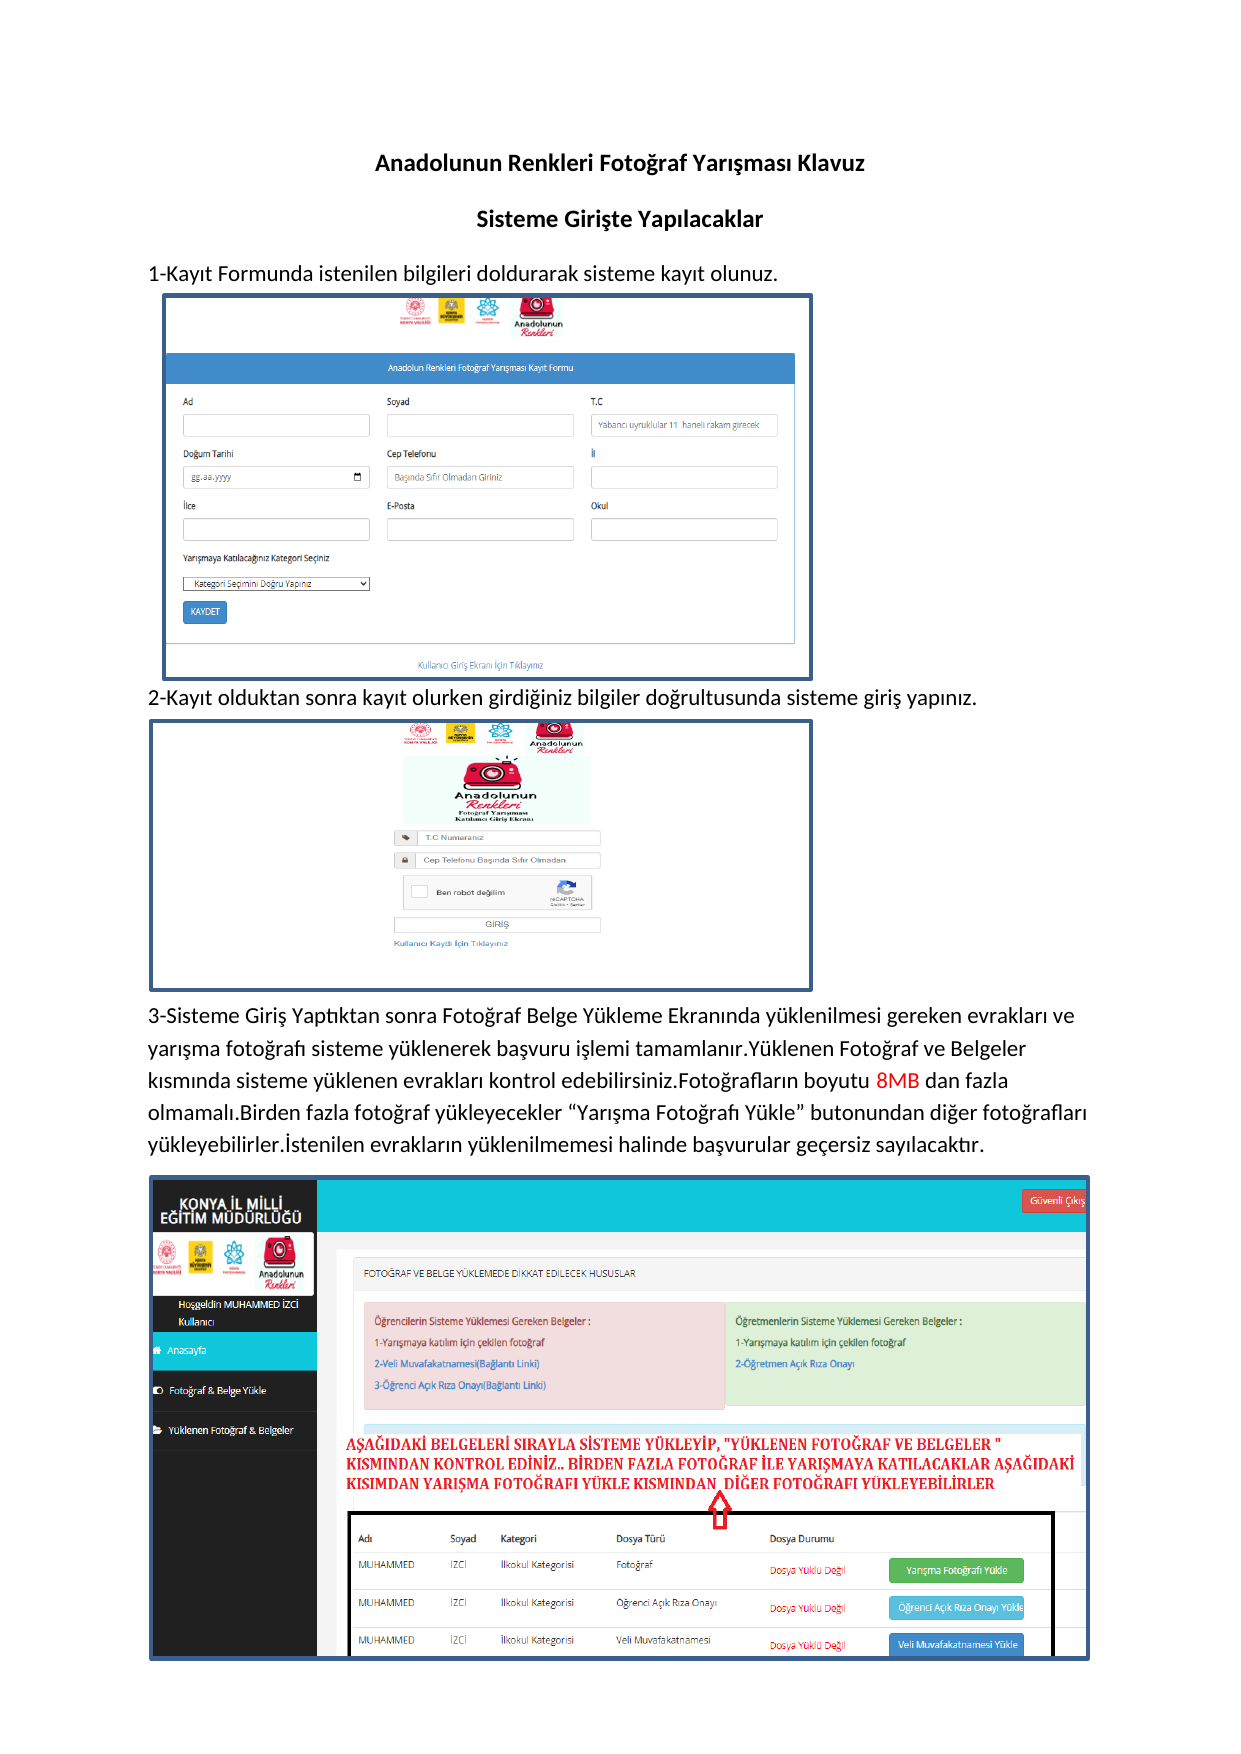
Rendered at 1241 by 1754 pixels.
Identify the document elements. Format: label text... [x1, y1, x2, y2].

text 1-Kayıt Formunda istenilen bilgileri doldurarak sisteme kayıt olunuz. [148, 259, 1093, 287]
picture [153, 1180, 1086, 1656]
text 2-Kayıt olduktan sonra kayıt olurken girdiğiniz bilgiler doğrultusunda sisteme giriş yapınız. [148, 683, 1093, 711]
text 3-Sisteme Giriş Yaptıktan sonra Fotoğraf Belge Yükleme Ekranında yüklenilmesi gereken evrakları ve yarışma fotoğrafı sisteme yüklenerek başvuru işlemi tamamlanır.Yüklenen Fotoğraf ve Belgeler kısmında sisteme yüklenen evrakları kontrol edebilirsiniz.Fotoğrafların boyutu 8MB dan fazla olmamalı.Birden fazla fotoğraf yükleyecekler “Yarışma Fotoğrafı Yükle” butonundan diğer fotoğrafları yükleyebilirler.İstenilen evrakların yüklenilmemesi halinde başvurular geçersiz sayılacaktır. [148, 1002, 1093, 1158]
picture [166, 298, 809, 677]
picture [153, 723, 809, 988]
text Anadolunun Renkleri Fotoğraf Yarışması Klavuz [148, 148, 1093, 178]
text Sisteme Girişte Yapılacaklar [148, 203, 1093, 234]
